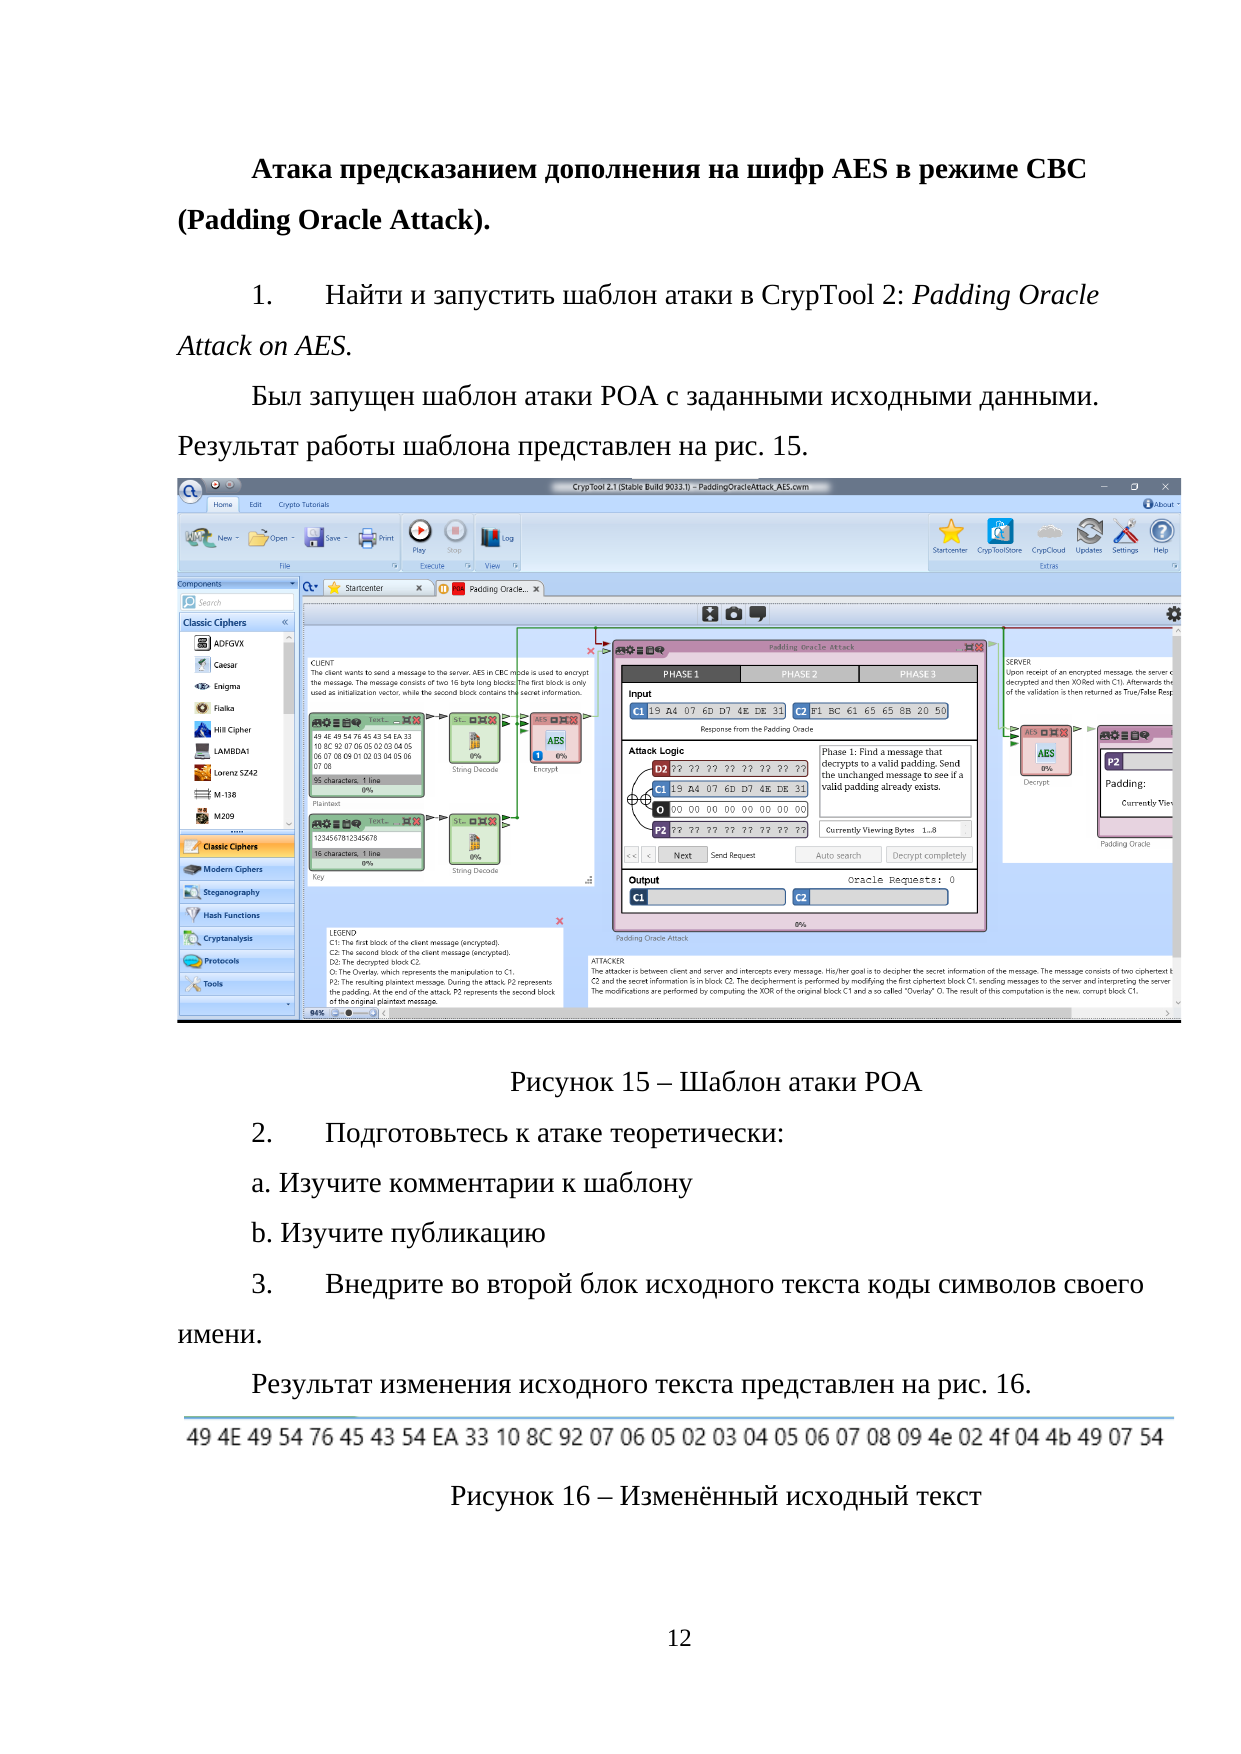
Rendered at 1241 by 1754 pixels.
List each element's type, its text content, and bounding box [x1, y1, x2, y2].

list Был запущен шаблон атаки POA с заданными исходными данными. Результат работы шаблона представлен на рис. 15. [177, 378, 1181, 462]
picture [184, 1416, 1175, 1464]
list Рисунок 16 – Изменённый исходный текст [251, 1478, 1181, 1512]
list Внедрите во второй блок исходного текста коды символов своего имени. [177, 1266, 1181, 1349]
text Атака предсказанием дополнения на шифр AES в режиме CBC (Padding Oracle Attack). [177, 152, 1181, 236]
list Рисунок 15 – Шаблон атаки POA [251, 1064, 1181, 1098]
picture [177, 478, 1182, 1023]
list Результат изменения исходного текста представлен на рис. 16. [251, 1366, 1181, 1400]
list b. Изучите публикацию [251, 1215, 1181, 1249]
list a. Изучите комментарии к шаблону [251, 1165, 1181, 1199]
list Найти и запустить шаблон атаки в CrypTool 2: Padding Oracle Attack on AES. [177, 277, 1181, 361]
list Подготовьтесь к атаке теоретически: [177, 1115, 1181, 1148]
